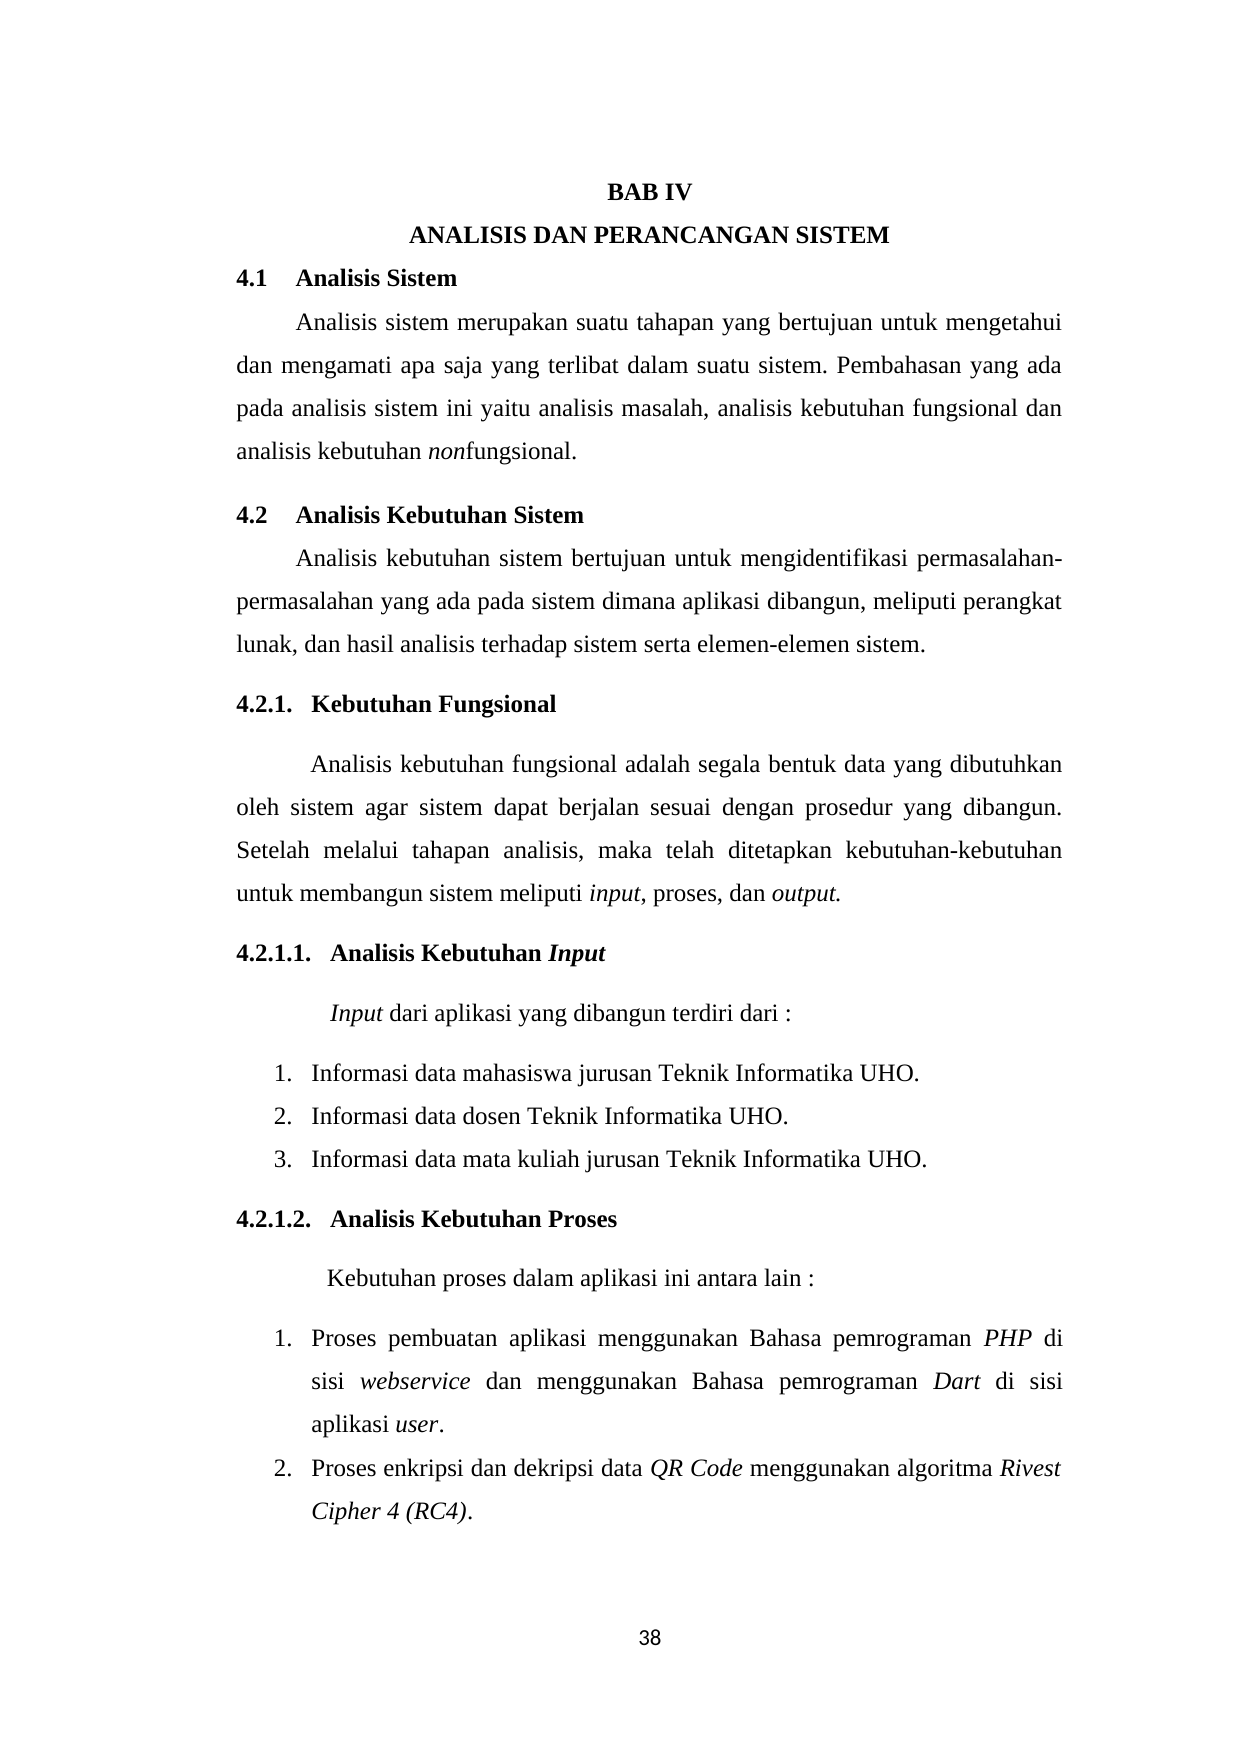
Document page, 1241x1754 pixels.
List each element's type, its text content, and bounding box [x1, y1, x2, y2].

text ANALISIS DAN PERANCANGAN SISTEM [236, 220, 1063, 249]
text Analisis kebutuhan sistem bertujuan untuk mengidentifikasi permasalahan-permasalahan yang ada pada sistem dimana aplikasi dibangun, meliputi perangkat lunak, dan hasil analisis terhadap sistem serta elemen-elemen sistem. [236, 543, 1063, 658]
list Proses enkripsi dan dekripsi data QR Code menggunakan algoritma Rivest Cipher 4 (RC4). [274, 1453, 1063, 1524]
text Kebutuhan proses dalam aplikasi ini antara lain : [236, 1263, 1063, 1292]
text Analisis kebutuhan fungsional adalah segala bentuk data yang dibutuhkan oleh sistem agar sistem dapat berjalan sesuai dengan prosedur yang dibangun. Setelah melalui tahapan analisis, maka telah ditetapkan kebutuhan-kebutuhan untuk membangun sistem meliputi input, proses, dan output. [236, 749, 1063, 907]
list Informasi data mahasiswa jurusan Teknik Informatika UHO. [274, 1058, 1063, 1086]
list Informasi data dosen Teknik Informatika UHO. [274, 1101, 1063, 1129]
list Proses pembuatan aplikasi menggunakan Bahasa pemrograman PHP di sisi webservice dan menggunakan Bahasa pemrograman Dart di sisi aplikasi user. [274, 1323, 1063, 1438]
text 4.2.1.2. Analisis Kebutuhan Proses [236, 1204, 1063, 1232]
list Analisis Sistem [236, 263, 1063, 292]
text Input dari aplikasi yang dibangun terdiri dari : [236, 998, 1063, 1027]
text 4.2.1. Kebutuhan Fungsional [236, 689, 1063, 718]
list Analisis Kebutuhan Sistem [236, 500, 1063, 529]
text Analisis sistem merupakan suatu tahapan yang bertujuan untuk mengetahui dan mengamati apa saja yang terlibat dalam suatu sistem. Pembahasan yang ada pada analisis sistem ini yaitu analisis masalah, analisis kebutuhan fungsional dan analisis kebutuhan nonfungsional. [236, 307, 1063, 465]
text 4.2.1.1. Analisis Kebutuhan Input [236, 938, 1063, 967]
text BAB IV [236, 177, 1063, 206]
list Informasi data mata kuliah jurusan Teknik Informatika UHO. [274, 1144, 1063, 1173]
